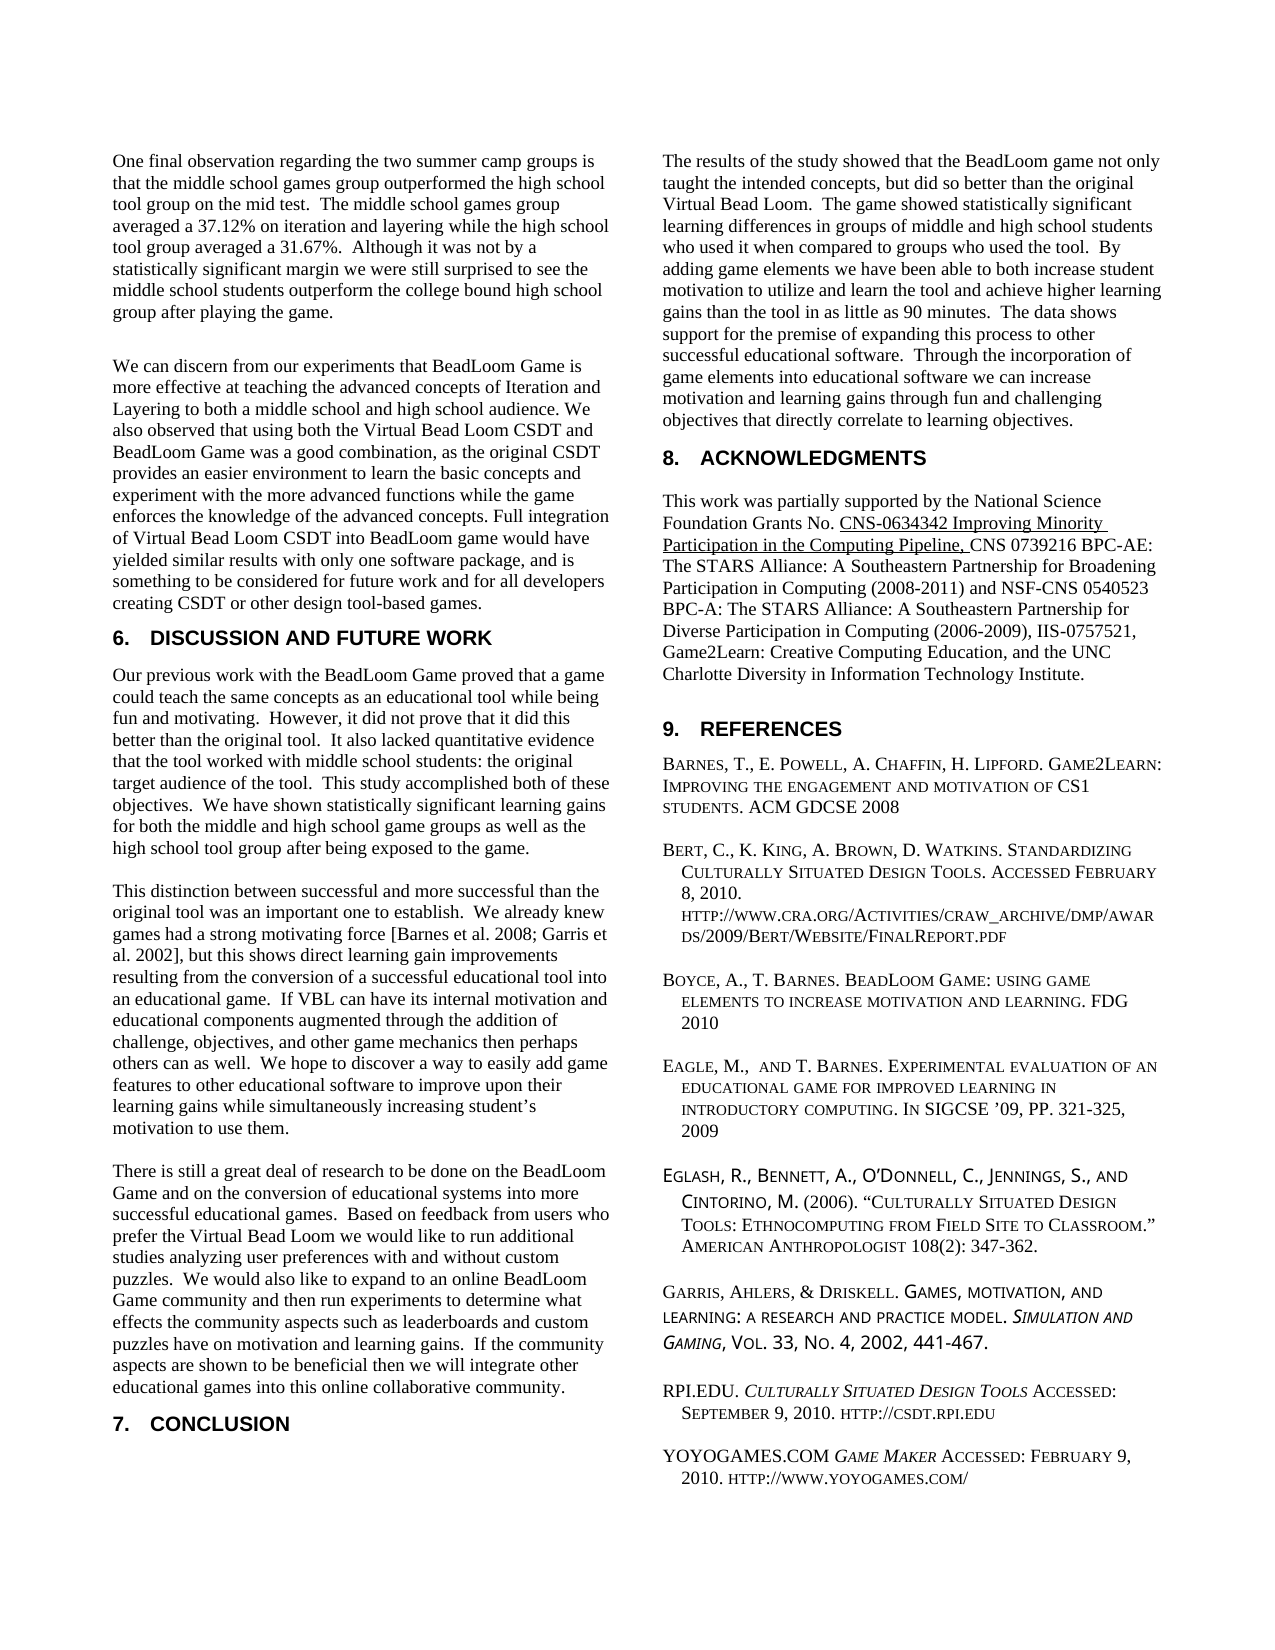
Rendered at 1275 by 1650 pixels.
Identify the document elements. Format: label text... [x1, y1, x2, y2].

list Our previous work with the BeadLoom Game proved that a game could teach the same concepts as an educational tool while being fun and motivating. However, it did not prove that it did this better than the original tool. It also lacked quantitative evidence that the tool worked with middle school students: the original target audience of the tool. This study accomplished both of these objectives. We have shown statistically significant learning gains for both the middle and high school game groups as well as the high school tool group after being exposed to the game. [112, 664, 613, 858]
list This distinction between successful and more successful than the original tool was an important one to establish. We already knew games had a strong motivating force [Barnes et al. 2008; Garris et al. 2002], but this shows direct learning gain improvements resulting from the conversion of a successful educational tool into an educational game. If VBL can have its internal motivation and educational components augmented through the addition of challenge, objectives, and other game mechanics then perhaps others can as well. We hope to discover a way to easily add game features to other educational software to improve upon their learning gains while simultaneously increasing student’s motivation to use them. [112, 880, 613, 1138]
list 7. CONCLUSION [112, 1412, 613, 1436]
text We can discern from our experiments that BeadLoom Game is more effective at teaching the advanced concepts of Iteration and Layering to both a middle school and high school audience. We also observed that using both the Virtual Bead Loom CSDT and BeadLoom Game was a good combination, as the original CSDT provides an easier environment to learn the basic concepts and experiment with the more advanced functions while the game enforces the knowledge of the advanced concepts. Full integration of Virtual Bead Loom CSDT into BeadLoom game would have yielded similar results with only one software package, and is something to be considered for future work and for all developers creating CSDT or other design tool-based games. [112, 354, 613, 613]
list 9. REFERENCES [662, 716, 1162, 740]
text Boyce, A., T. Barnes. BeadLoom Game: using game elements to increase motivation and learning. FDG 2010 [662, 968, 1162, 1033]
text RPI.EDU. Culturally Situated Design Tools Accessed: September 9, 2010. http://csdt.rpi.edu [662, 1380, 1162, 1423]
text YOYOGAMES.COM Game Maker Accessed: February 9, 2010. http://www.yoyogames.com/ [662, 1445, 1162, 1488]
text Gaming, Vol. 33, No. 4, 2002, 441-467. [662, 1329, 1162, 1355]
text learning: a research and practice model. Simulation and [662, 1304, 1162, 1329]
text Garris, Ahlers, & Driskell. Games, motivation, and [662, 1278, 1162, 1304]
text Eagle, M., and T. Barnes. Experimental evaluation of an educational game for improved learning in introductory computing. In SIGCSE ’09, PP. 321-325, 2009 [662, 1055, 1162, 1141]
list There is still a great deal of research to be done on the BeadLoom Game and on the conversion of educational systems into more successful educational games. Based on feedback from users who prefer the Virtual Bead Loom we would like to run additional studies analyzing user preferences with and without custom puzzles. We would also like to expand to an online BeadLoom Game community and then run experiments to determine what effects the community aspects such as leaderboards and custom puzzles have on motivation and learning gains. If the community aspects are shown to be beneficial then we will integrate other educational games into this online collaborative community. [112, 1160, 613, 1397]
text Bert, C., K. King, A. Brown, D. Watkins. Standardizing Culturally Situated Design Tools. Accessed February 8, 2010. http://www.cra.org/Activities/craw_archive/dmp/awards/2009/Bert/Website/FinalReport.pdf [662, 839, 1162, 947]
list The results of the study showed that the BeadLoom game not only taught the intended concepts, but did so better than the original Virtual Bead Loom. The game showed statistically significant learning differences in groups of middle and high school students who used it when compared to groups who used the tool. By adding game elements we have been able to both increase student motivation to utilize and learn the tool and achieve higher learning gains than the tool in as little as 90 minutes. The data shows support for the premise of expanding this process to other successful educational software. Through the incorporation of game elements into educational software we can increase motivation and learning gains through fun and challenging objectives that directly correlate to learning objectives. [662, 150, 1162, 431]
list 8. ACKNOWLEDGMENTS [662, 446, 1162, 470]
text This work was partially supported by the National Science Foundation Grants No. CNS-0634342 Improving Minority Participation in the Computing Pipeline, CNS 0739216 BPC-AE: The STARS Alliance: A Southeastern Partnership for Broadening Participation in Computing (2008-2011) and NSF-CNS 0540523 BPC-A: The STARS Alliance: A Southeastern Partnership for Diverse Participation in Computing (2006-2009), IIS-0757521, Game2Learn: Creative Computing Education, and the UNC Charlotte Diversity in Information Technology Institute. [662, 490, 1162, 684]
text Eglash, R., Bennett, A., O’Donnell, C., Jennings, S., and Cintorino, M. (2006). “Culturally Situated Design Tools: Ethnocomputing from Field Site to Classroom.” American Anthropologist 108(2): 347-362. [662, 1163, 1162, 1257]
text One final observation regarding the two summer camp groups is that the middle school games group outperformed the high school tool group on the mid test. The middle school games group averaged a 37.12% on iteration and layering while the high school tool group averaged a 31.67%. Although it was not by a statistically significant margin we were still surprised to see the middle school students outperform the college bound high school group after playing the game. [112, 150, 613, 322]
text Barnes, T., E. Powell, A. Chaffin, H. Lipford. Game2Learn: Improving the engagement and motivation of CS1 students. ACM GDCSE 2008 [662, 753, 1162, 818]
list 6. DISCUSSION AND FUTURE WORK [112, 626, 613, 650]
